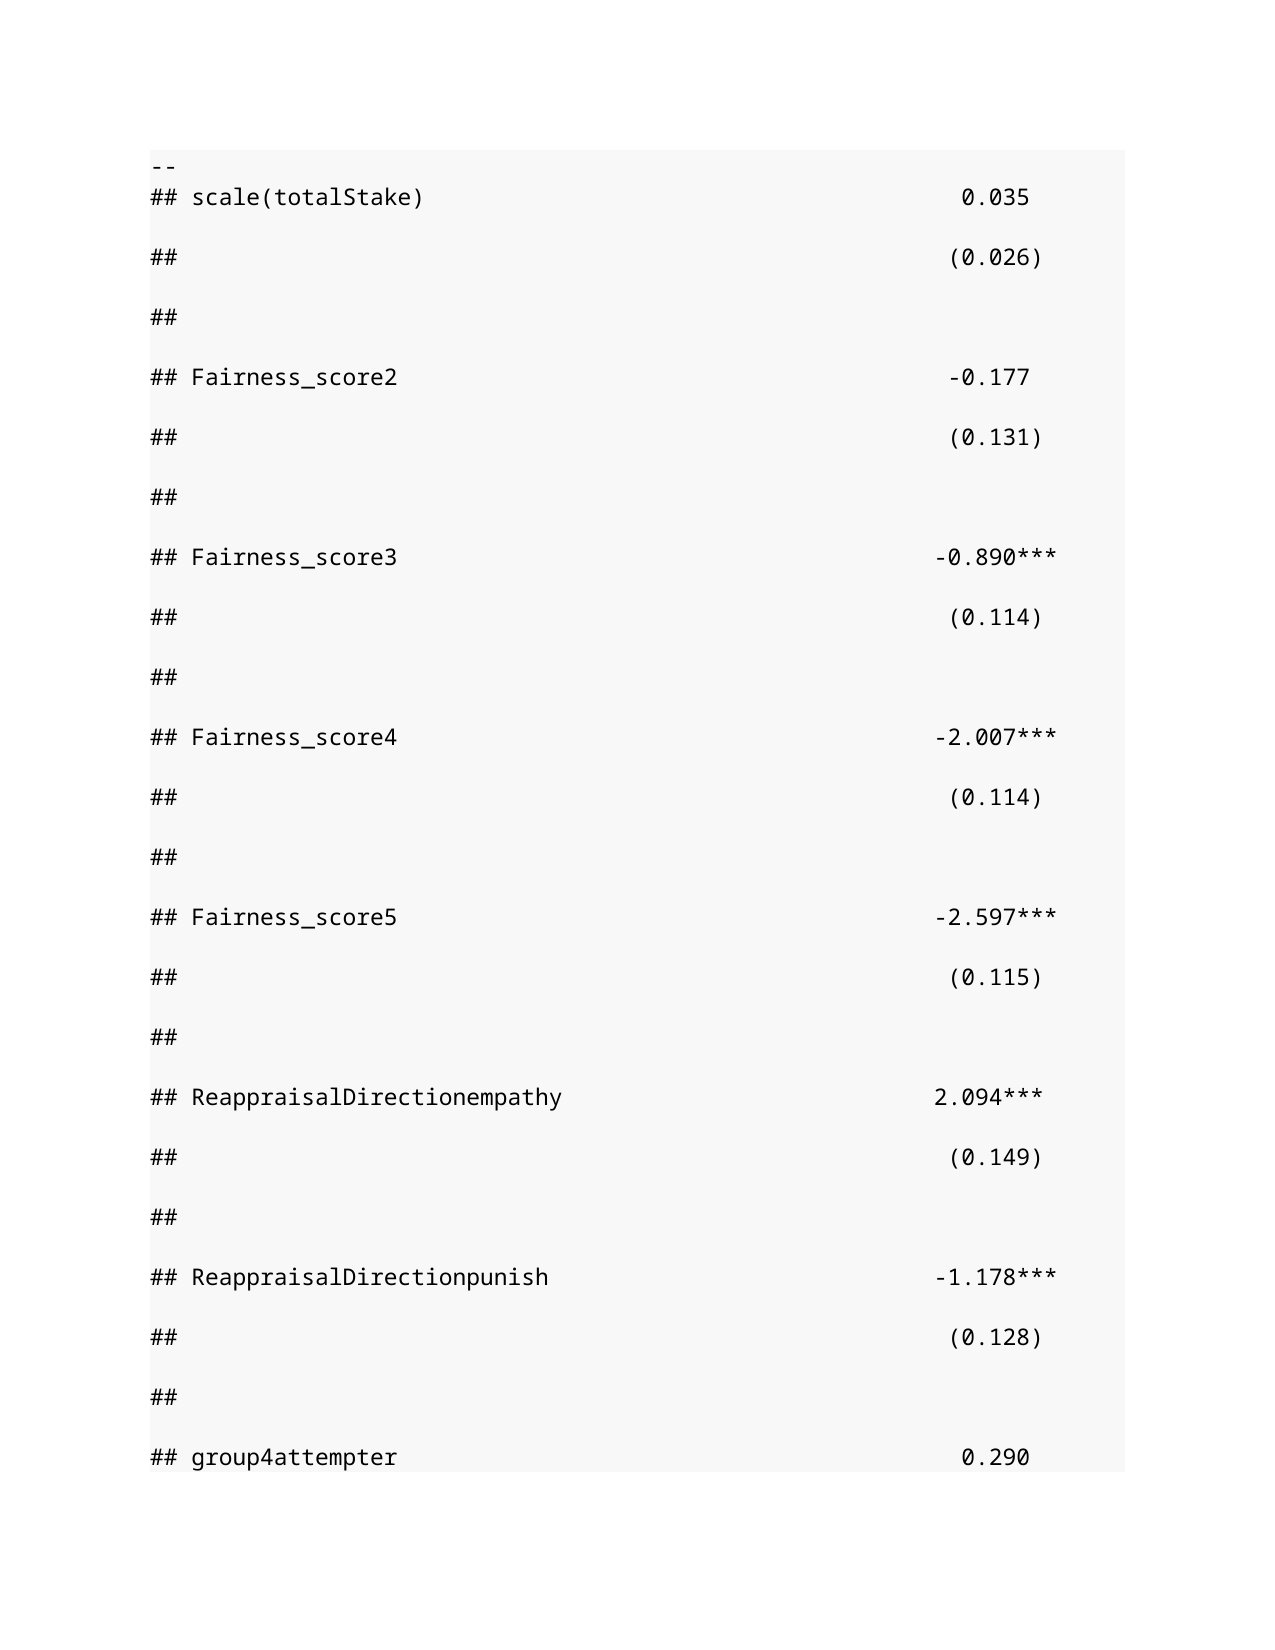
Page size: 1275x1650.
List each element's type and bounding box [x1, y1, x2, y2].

text [150, 150, 1125, 1472]
